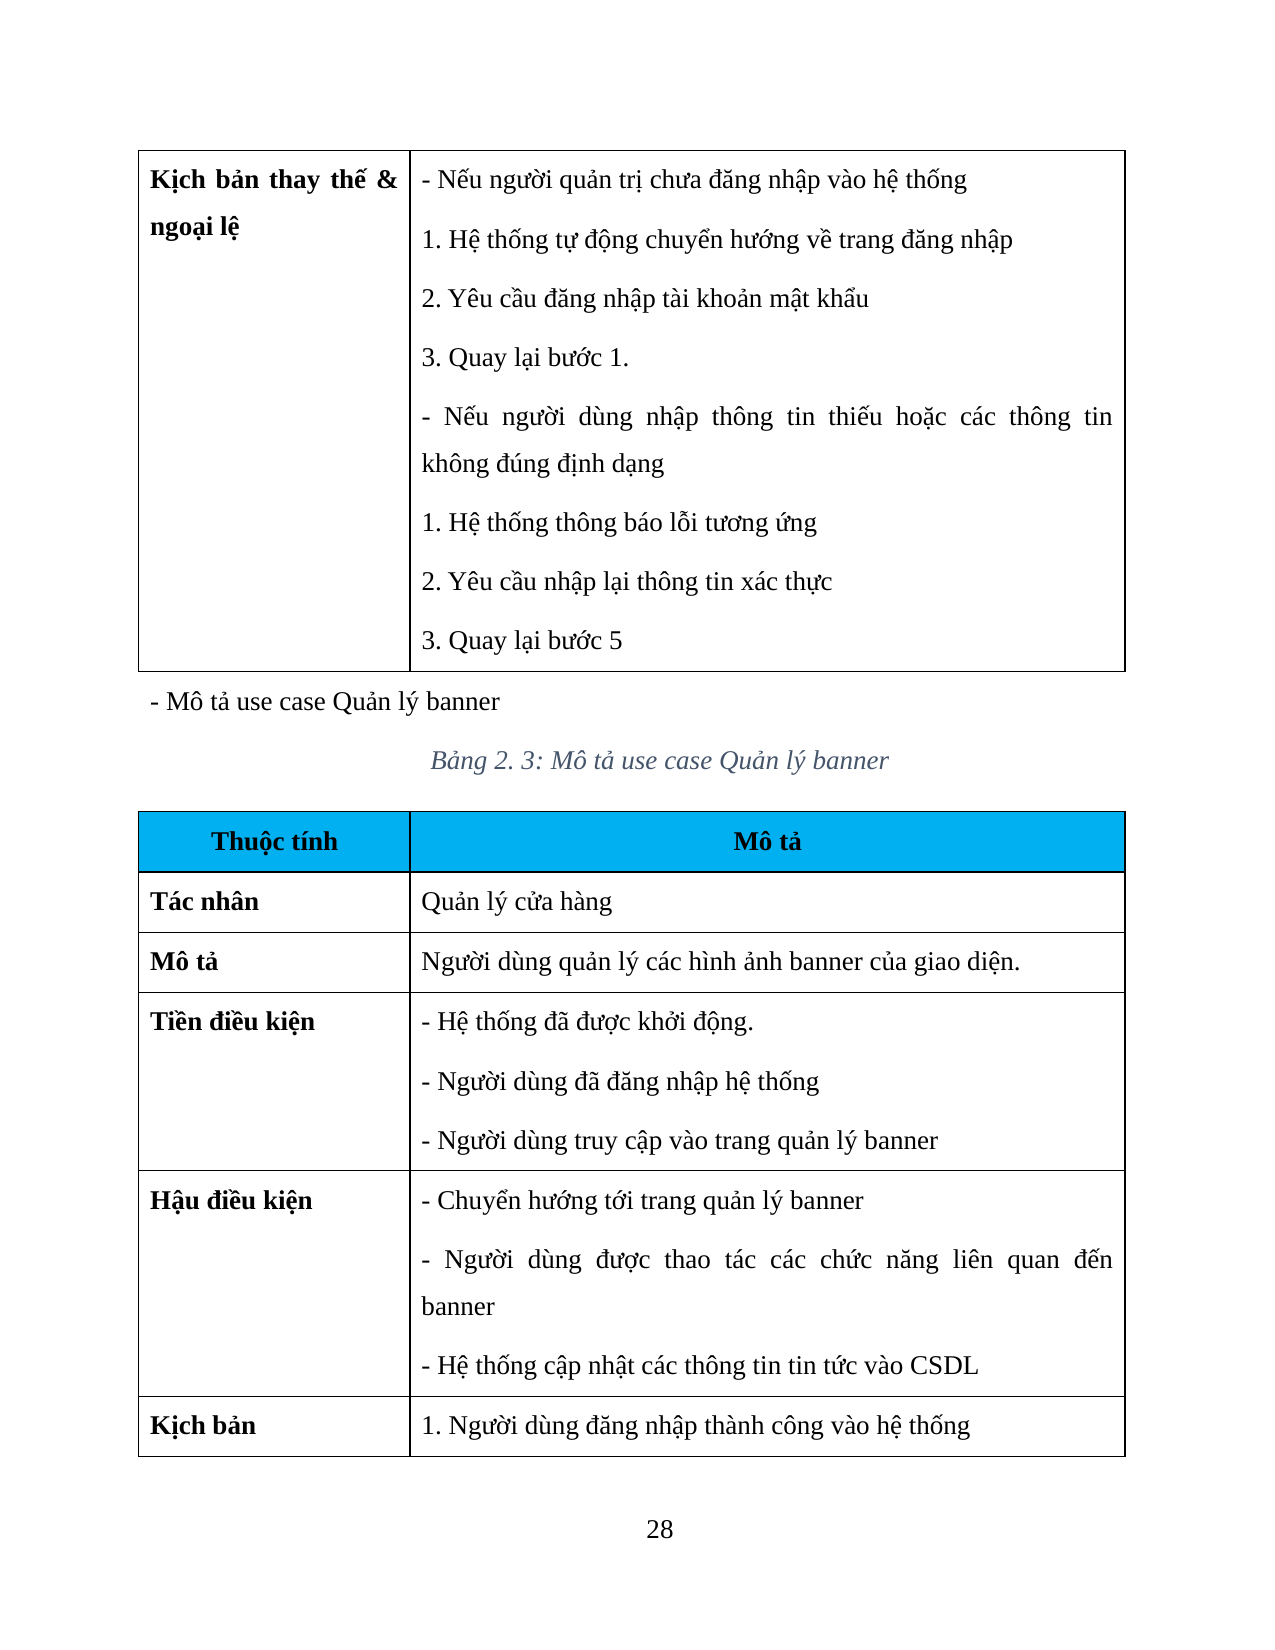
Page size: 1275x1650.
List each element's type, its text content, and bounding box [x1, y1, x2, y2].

table_cell Người dùng quản lý các hình ảnh banner của giao diện. [411, 933, 1124, 992]
table_cell - Nếu người quản trị chưa đăng nhập vào hệ thống 1. Hệ thống tự động chuyển hướng về trang đăng nhập 2. Yêu cầu đăng nhập tài khoản mật khẩu 3. Quay lại bước 1. - Nếu người dùng nhập thông tin thiếu hoặc các thông tin không đúng định dạng 1. Hệ thống thông báo lỗi tương ứng 2. Yêu cầu nhập lại thông tin xác thực 3. Quay lại bước 5 [411, 151, 1124, 671]
table_cell - Hệ thống đã được khởi động. - Người dùng đã đăng nhập hệ thống - Người dùng truy cập vào trang quản lý banner [411, 993, 1124, 1170]
table_cell Quản lý cửa hàng [411, 873, 1124, 932]
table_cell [411, 1397, 1124, 1456]
table_cell Hậu điều kiện [139, 1171, 409, 1396]
text - Mô tả use case Quản lý banner [150, 684, 1125, 716]
text Bảng 2. 3: Mô tả use case Quản lý banner [194, 744, 1125, 775]
table_header Mô tả [411, 812, 1124, 871]
table_cell Tác nhân [139, 873, 409, 932]
table_cell Kịch bản [139, 1397, 409, 1456]
table_cell Tiền điều kiện [139, 993, 409, 1170]
table_cell Mô tả [139, 933, 409, 992]
table_cell - Chuyển hướng tới trang quản lý banner - Người dùng được thao tác các chức năng liên quan đến banner - Hệ thống cập nhật các thông tin tin tức vào CSDL [411, 1171, 1124, 1396]
table_header Thuộc tính [139, 812, 409, 871]
table_cell Kịch bản thay thế & ngoại lệ [139, 151, 409, 671]
